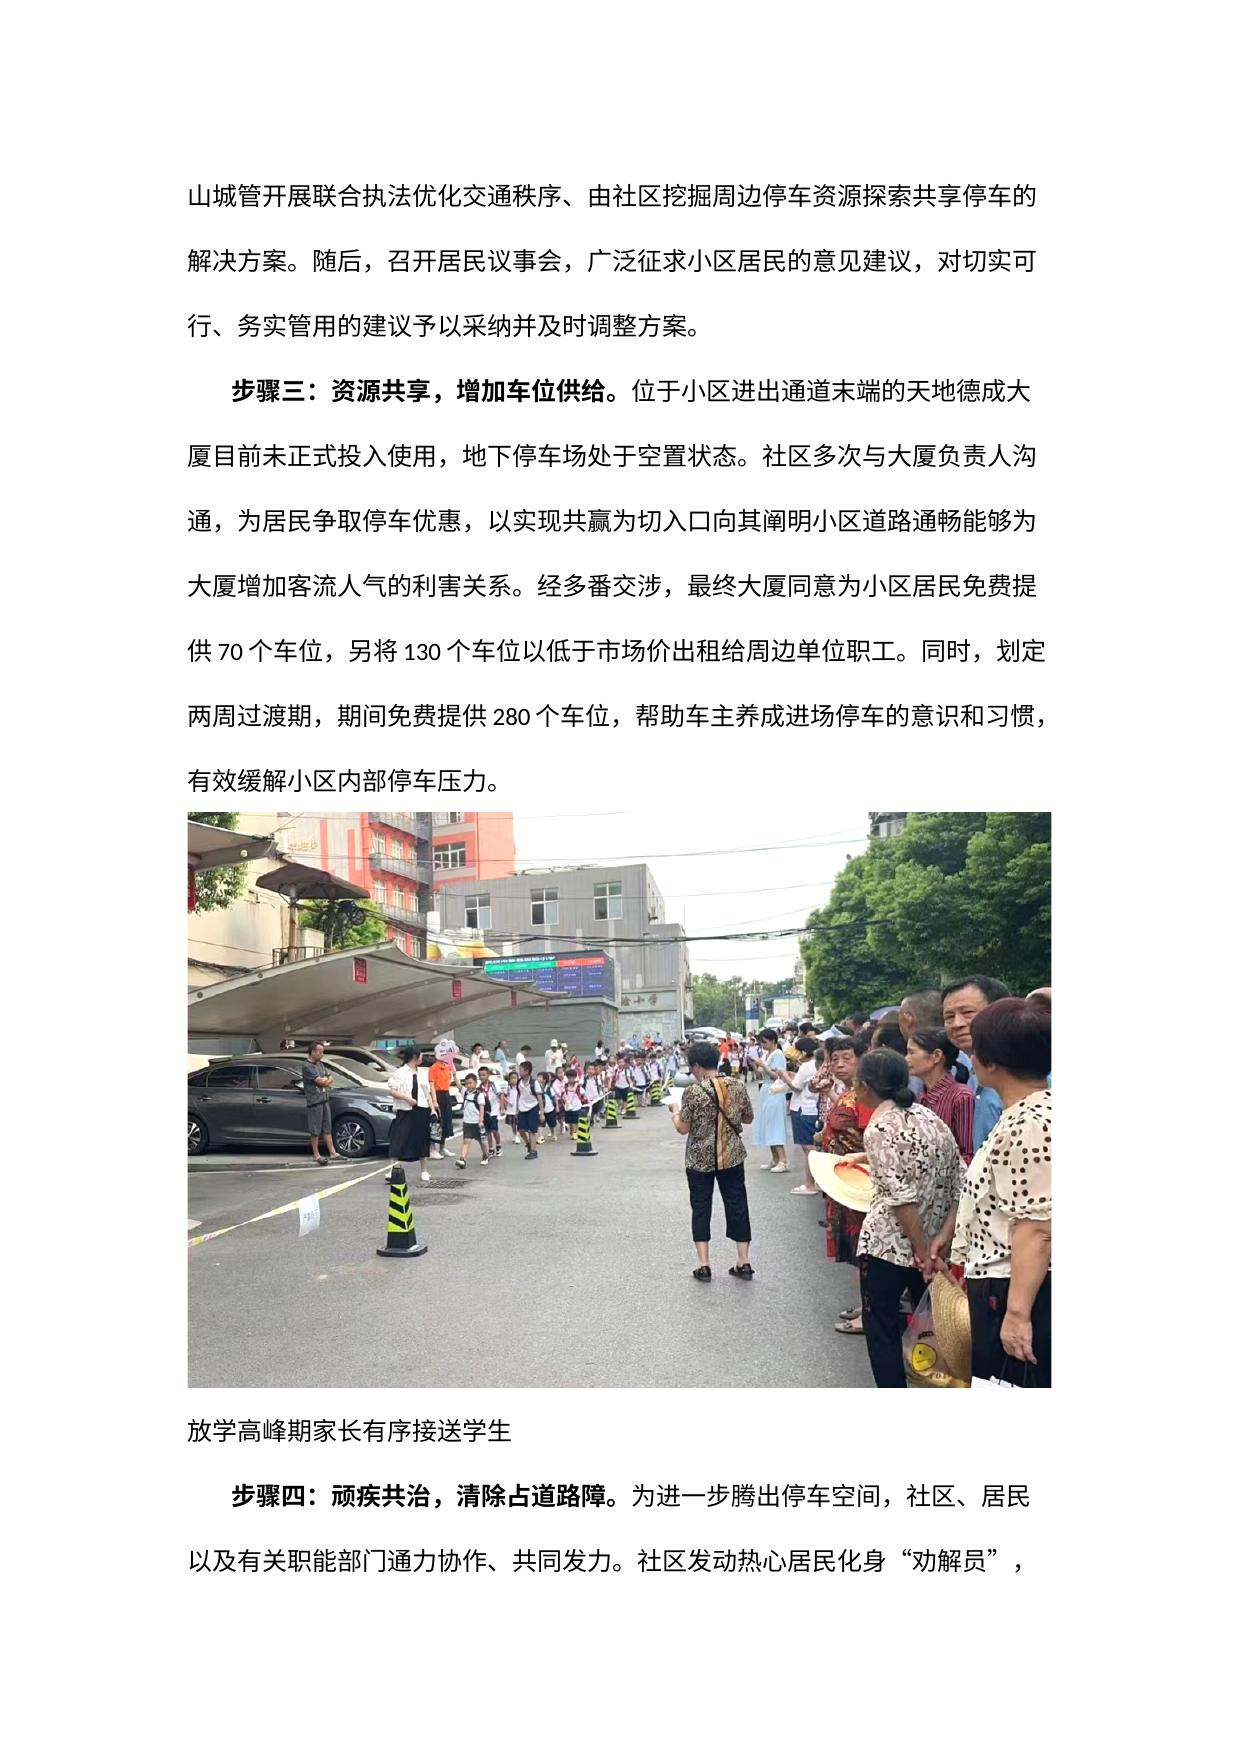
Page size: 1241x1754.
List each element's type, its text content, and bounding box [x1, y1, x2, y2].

text 放学高峰期家长有序接送学生 [187, 1397, 1053, 1462]
picture [187, 812, 1052, 1388]
text 步骤三：资源共享，增加车位供给。位于小区进出通道末端的天地德成大厦目前未正式投入使用，地下停车场处于空置状态。社区多次与大厦负责人沟通，为居民争取停车优惠，以实现共赢为切入口向其阐明小区道路通畅能够为大厦增加客流人气的利害关系。经多番交涉，最终大厦同意为小区居民免费提供70个车位，另将130个车位以低于市场价出租给周边单位职工。同时，划定两周过渡期，期间免费提供280个车位，帮助车主养成进场停车的意识和习惯，有效缓解小区内部停车压力。 [187, 357, 1053, 812]
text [187, 162, 1053, 357]
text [187, 1462, 1053, 1592]
